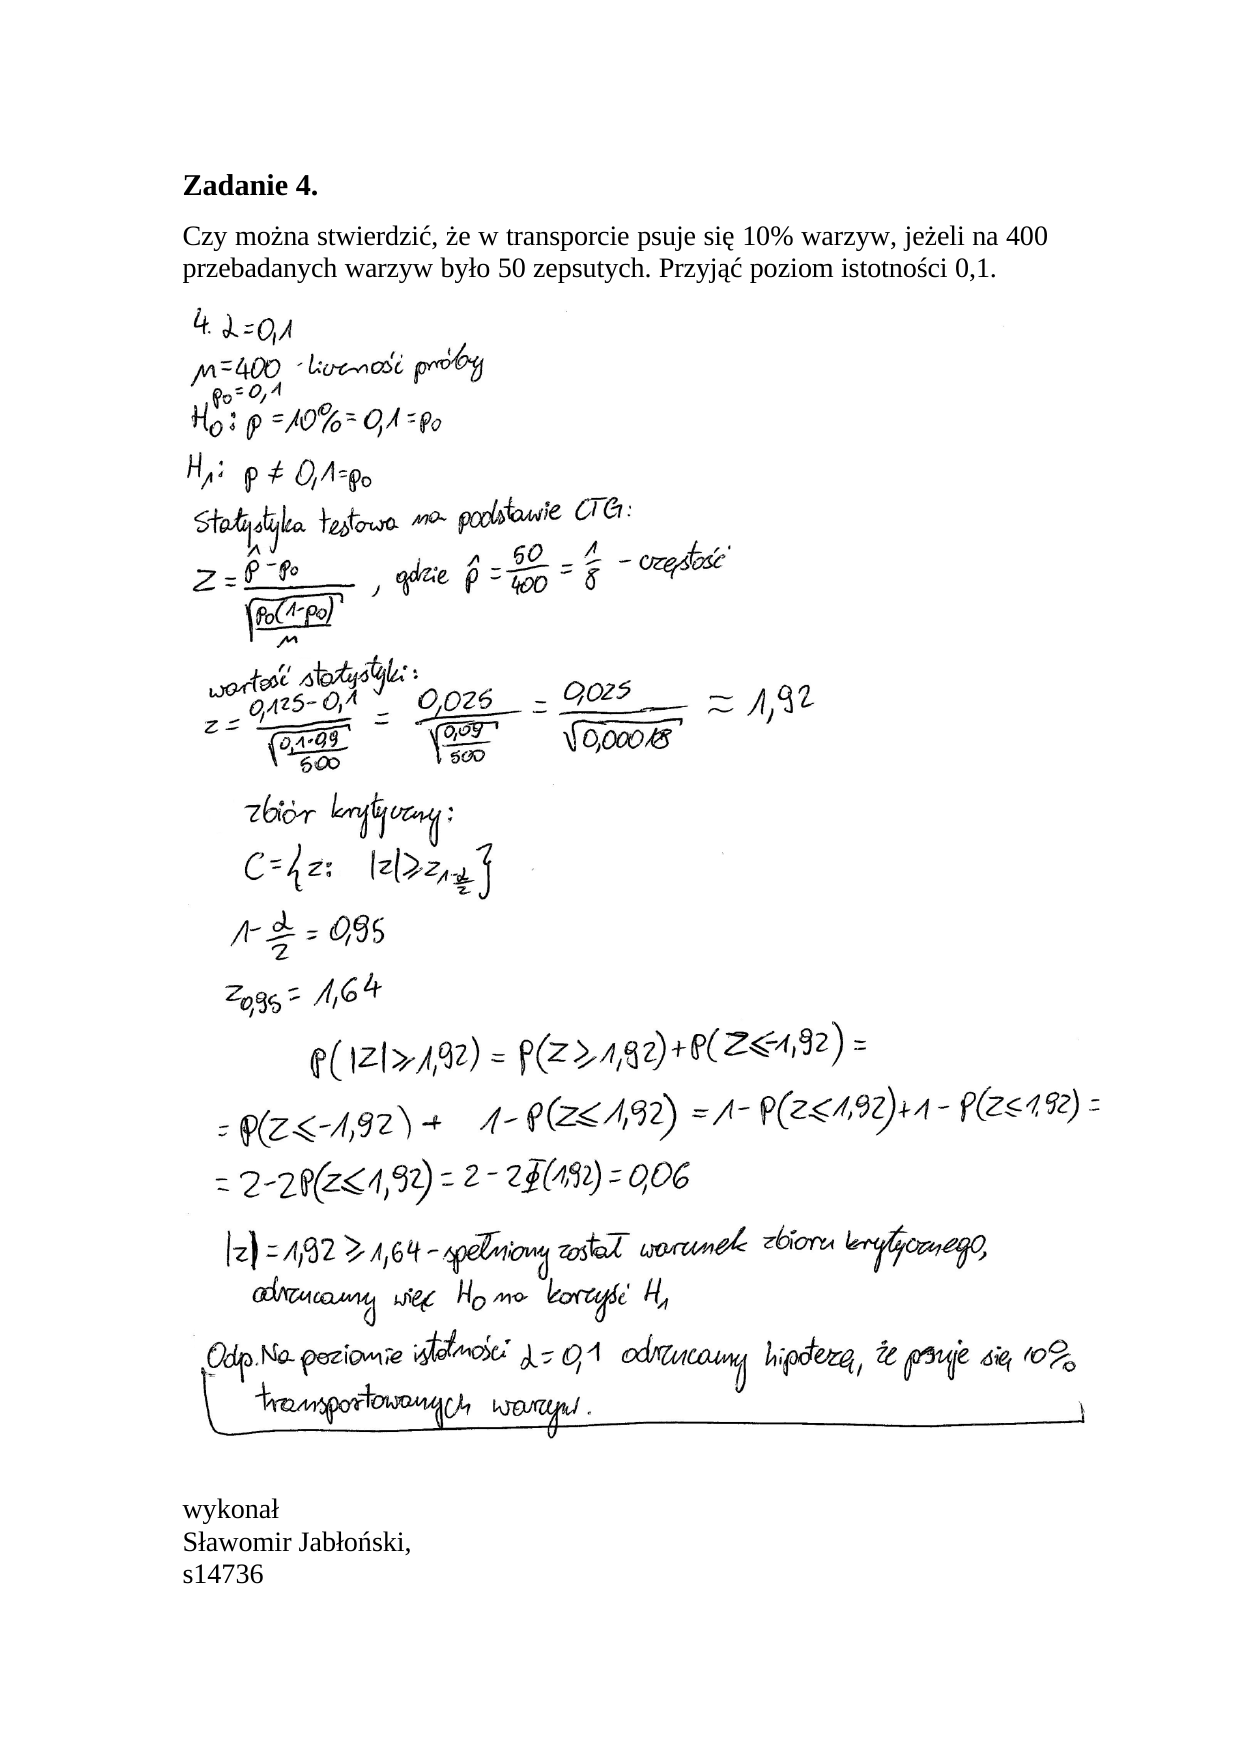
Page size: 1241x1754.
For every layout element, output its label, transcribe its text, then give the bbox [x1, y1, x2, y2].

picture [182, 300, 1100, 1443]
text wykonał [182, 1493, 1058, 1525]
text Sławomir Jabłoński, [182, 1525, 1058, 1557]
subtitle Zadanie 4. [182, 167, 1088, 201]
text s14736 [182, 1557, 1058, 1590]
text Czy można stwierdzić, że w transporcie psuje się 10% warzyw, jeżeli na 400 przebadanych warzyw było 50 zepsutych. Przyjąć poziom istotności 0,1. [182, 219, 1058, 283]
